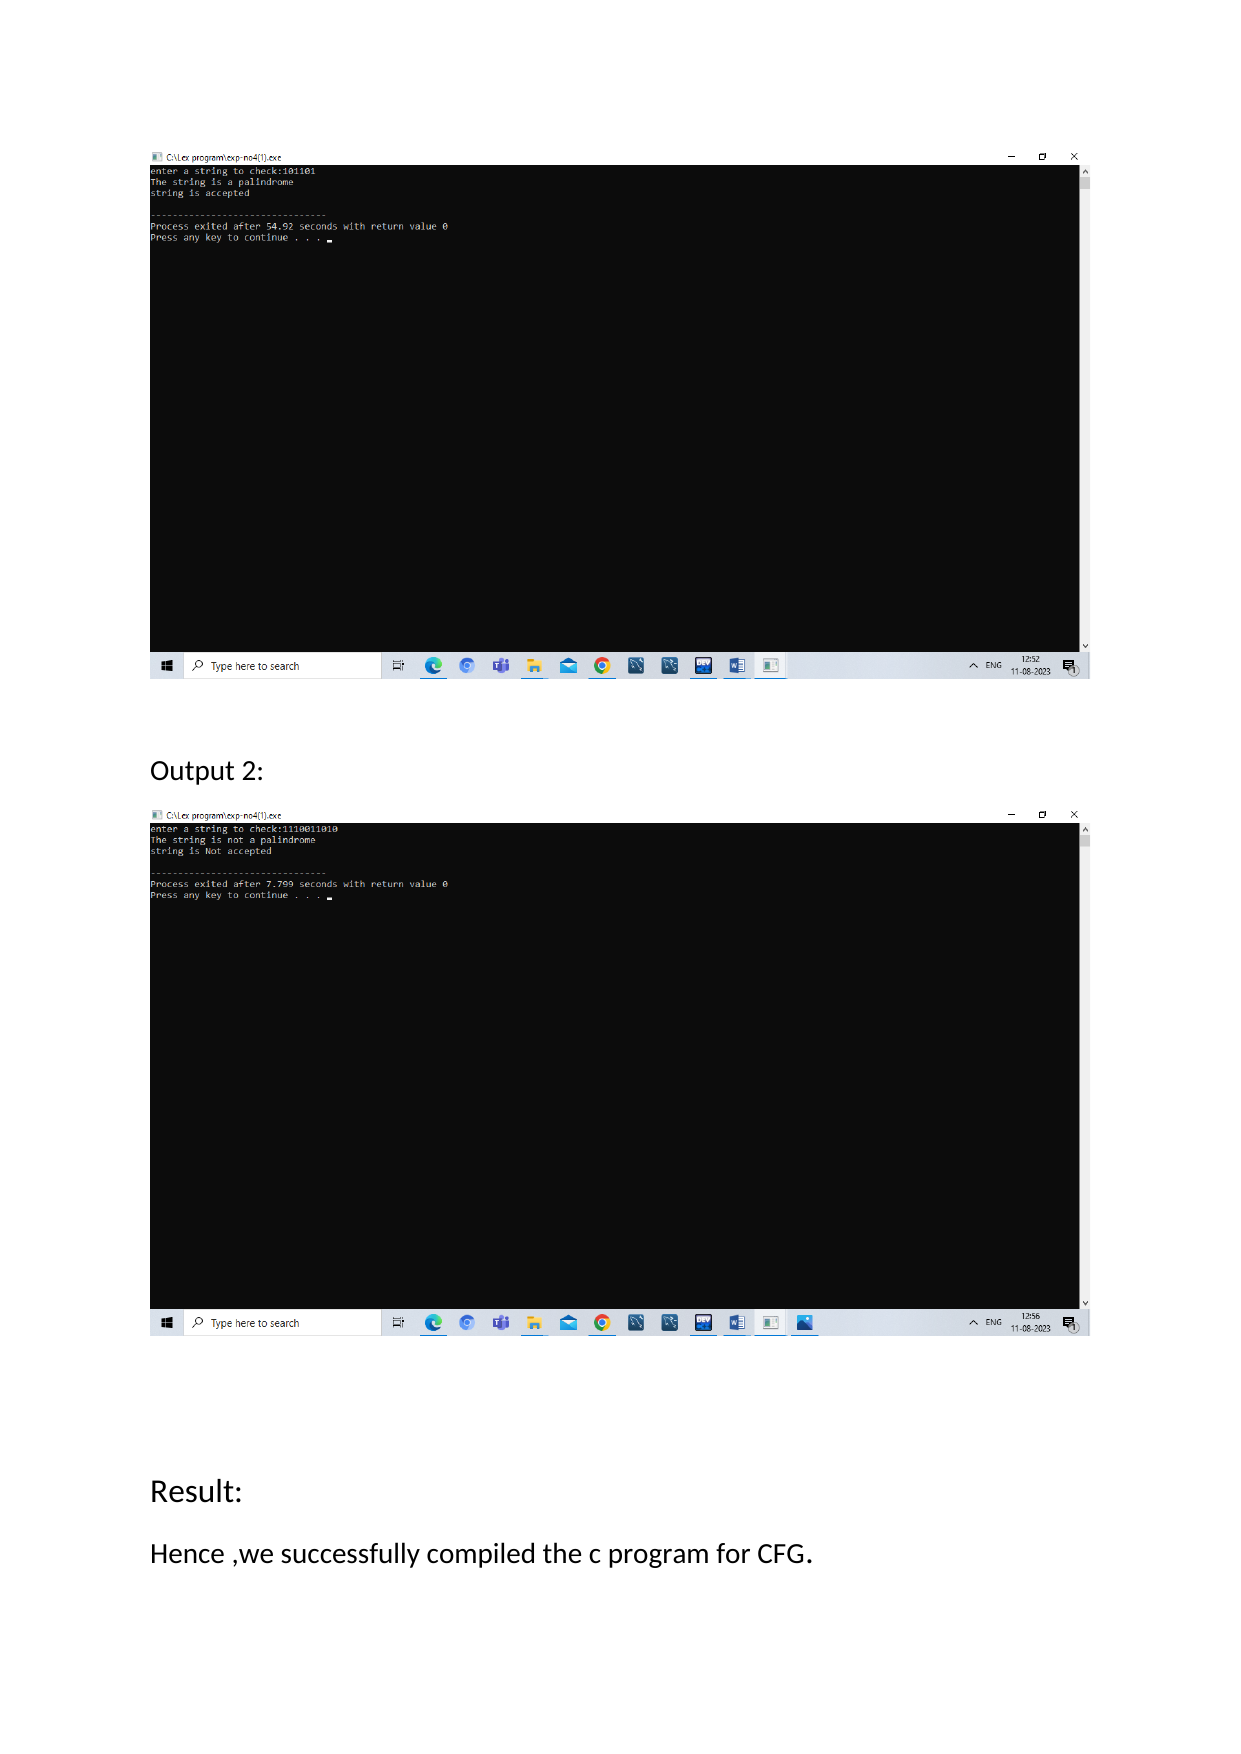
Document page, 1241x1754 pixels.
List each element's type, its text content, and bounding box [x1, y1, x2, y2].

text Result: [150, 1471, 1090, 1511]
picture [150, 150, 1091, 679]
text Hence ,we successfully compiled the c program for CFG. [150, 1531, 1090, 1572]
picture [150, 807, 1091, 1336]
text Output 2: [150, 752, 1090, 788]
